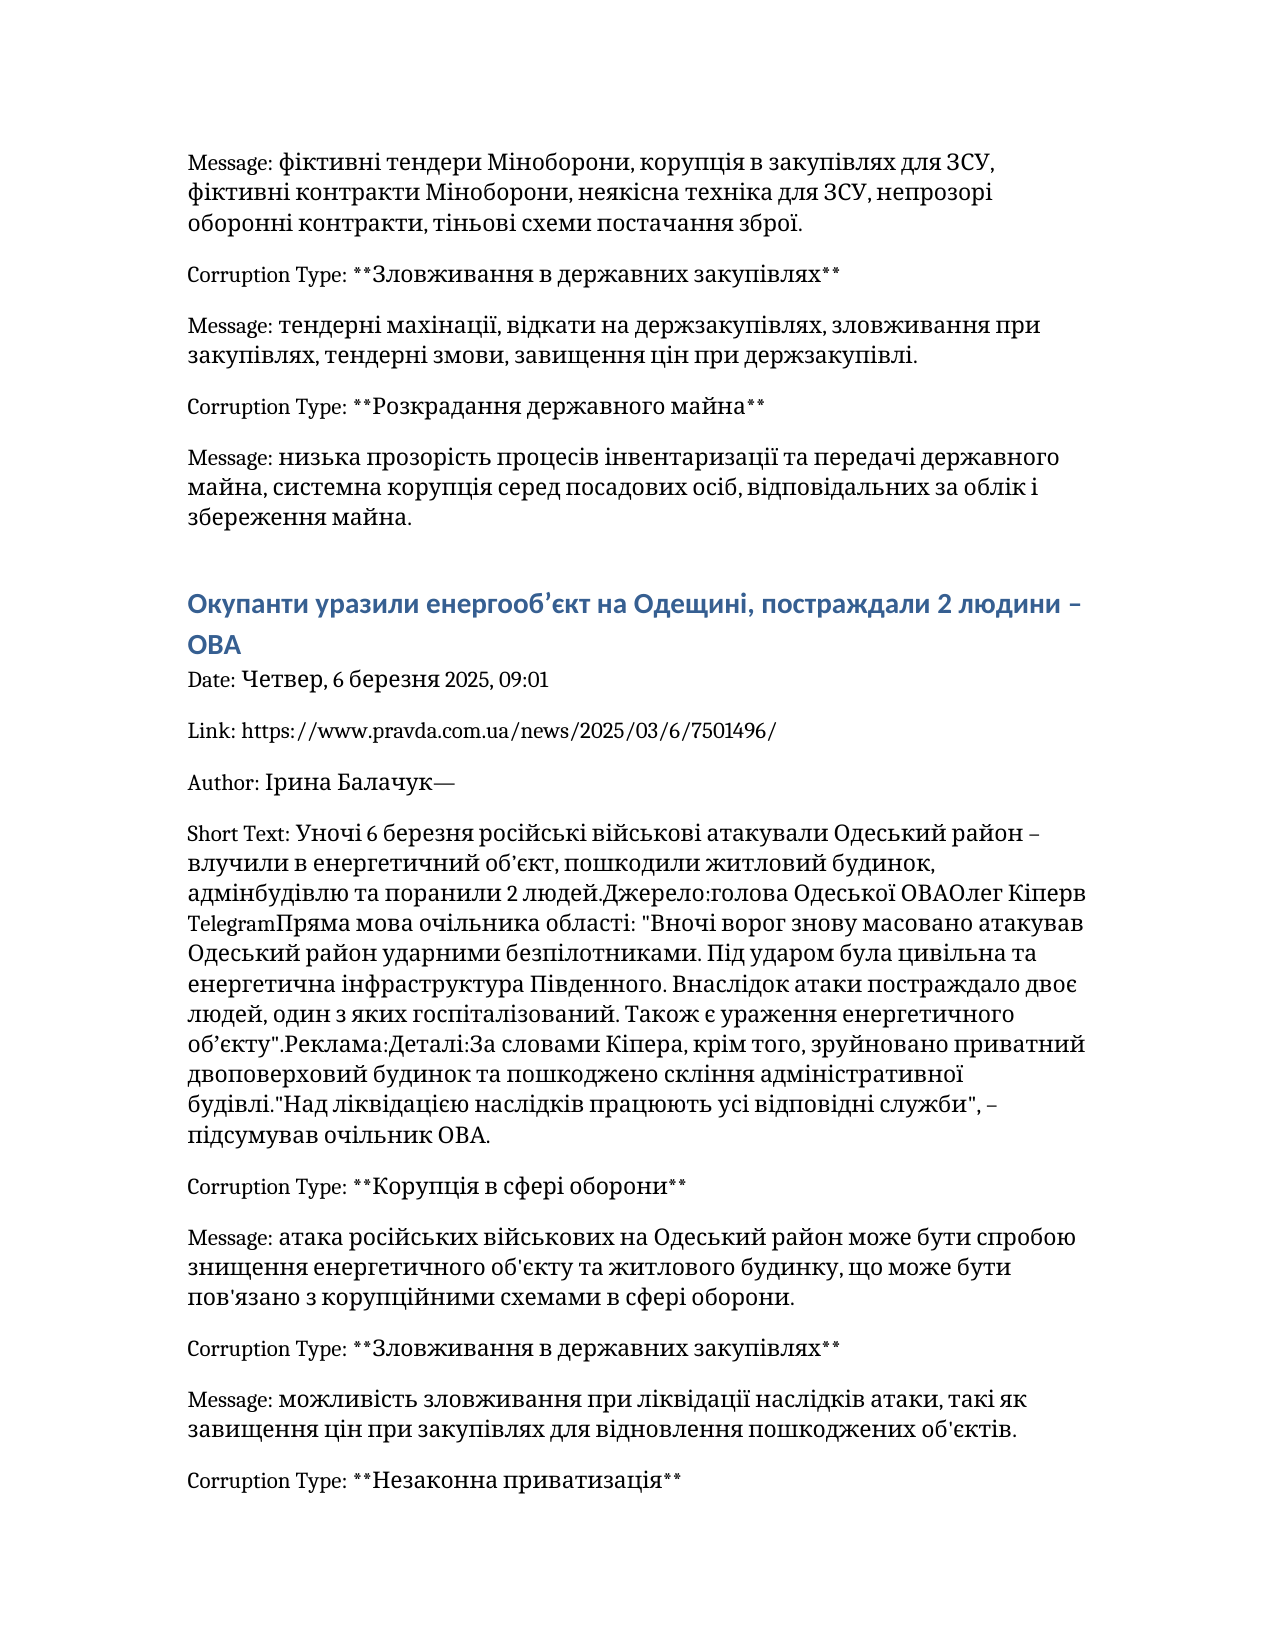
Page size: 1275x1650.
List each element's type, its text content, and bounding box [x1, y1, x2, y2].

text Corruption Type: **Зловживання в державних закупівлях** [187, 261, 1087, 288]
text Author: Ірина Балачук— [187, 769, 1087, 796]
text Corruption Type: **Зловживання в державних закупівлях** [187, 1336, 1087, 1362]
text Short Text: Уночі 6 березня російські військові атакували Одеський район – влучили в енергетичний об’єкт, пошкодили житловий будинок, адмінбудівлю та поранили 2 людей.Джерело:голова Одеської ОВАОлег Кіперв TelegramПряма мова очільника області: "Вночі ворог знову масовано атакував Одеський район ударними безпілотниками. Під ударом була цивільна та енергетична інфраструктура Південного. Внаслідок атаки постраждало двоє людей, один з яких госпіталізований. Також є ураження енергетичного обʼєкту".Реклама:Деталі:За словами Кіпера, крім того, зруйновано приватний двоповерховий будинок та пошкоджено скління адміністративної будівлі."Над ліквідацією наслідків працюють усі відповідні служби", – підсумував очільник ОВА. [187, 820, 1087, 1149]
subtitle Окупанти уразили енергооб’єкт на Одещині, постраждали 2 людини – ОВА [187, 585, 1087, 662]
text Message: можливість зловживання при ліквідації наслідків атаки, такі як завищення цін при закупівлях для відновлення пошкоджених об'єктів. [187, 1387, 1087, 1444]
text Message: атака російських військових на Одеський район може бути спробою знищення енергетичного об'єкту та житлового будинку, що може бути пов'язано з корупційними схемами в сфері оборони. [187, 1224, 1087, 1311]
text Message: фіктивні тендери Міноборони, корупція в закупівлях для ЗСУ, фіктивні контракти Міноборони, неякісна техніка для ЗСУ, непрозорі оборонні контракти, тіньові схеми постачання зброї. [187, 150, 1087, 237]
text Link: https://www.pravda.com.ua/news/2025/03/6/7501496/ [187, 718, 1087, 745]
text Corruption Type: **Незаконна приватизація** [187, 1468, 1087, 1495]
text Corruption Type: **Корупція в сфері оборони** [187, 1173, 1087, 1200]
text Date: Четвер, 6 березня 2025, 09:01 [187, 667, 1087, 694]
text Message: тендерні махінації, відкати на держзакупівлях, зловживання при закупівлях, тендерні змови, завищення цін при держзакупівлі. [187, 312, 1087, 369]
text Corruption Type: **Розкрадання державного майна** [187, 394, 1087, 420]
text Message: низька прозорість процесів інвентаризації та передачі державного майна, системна корупція серед посадових осіб, відповідальних за облік і збереження майна. [187, 445, 1087, 532]
